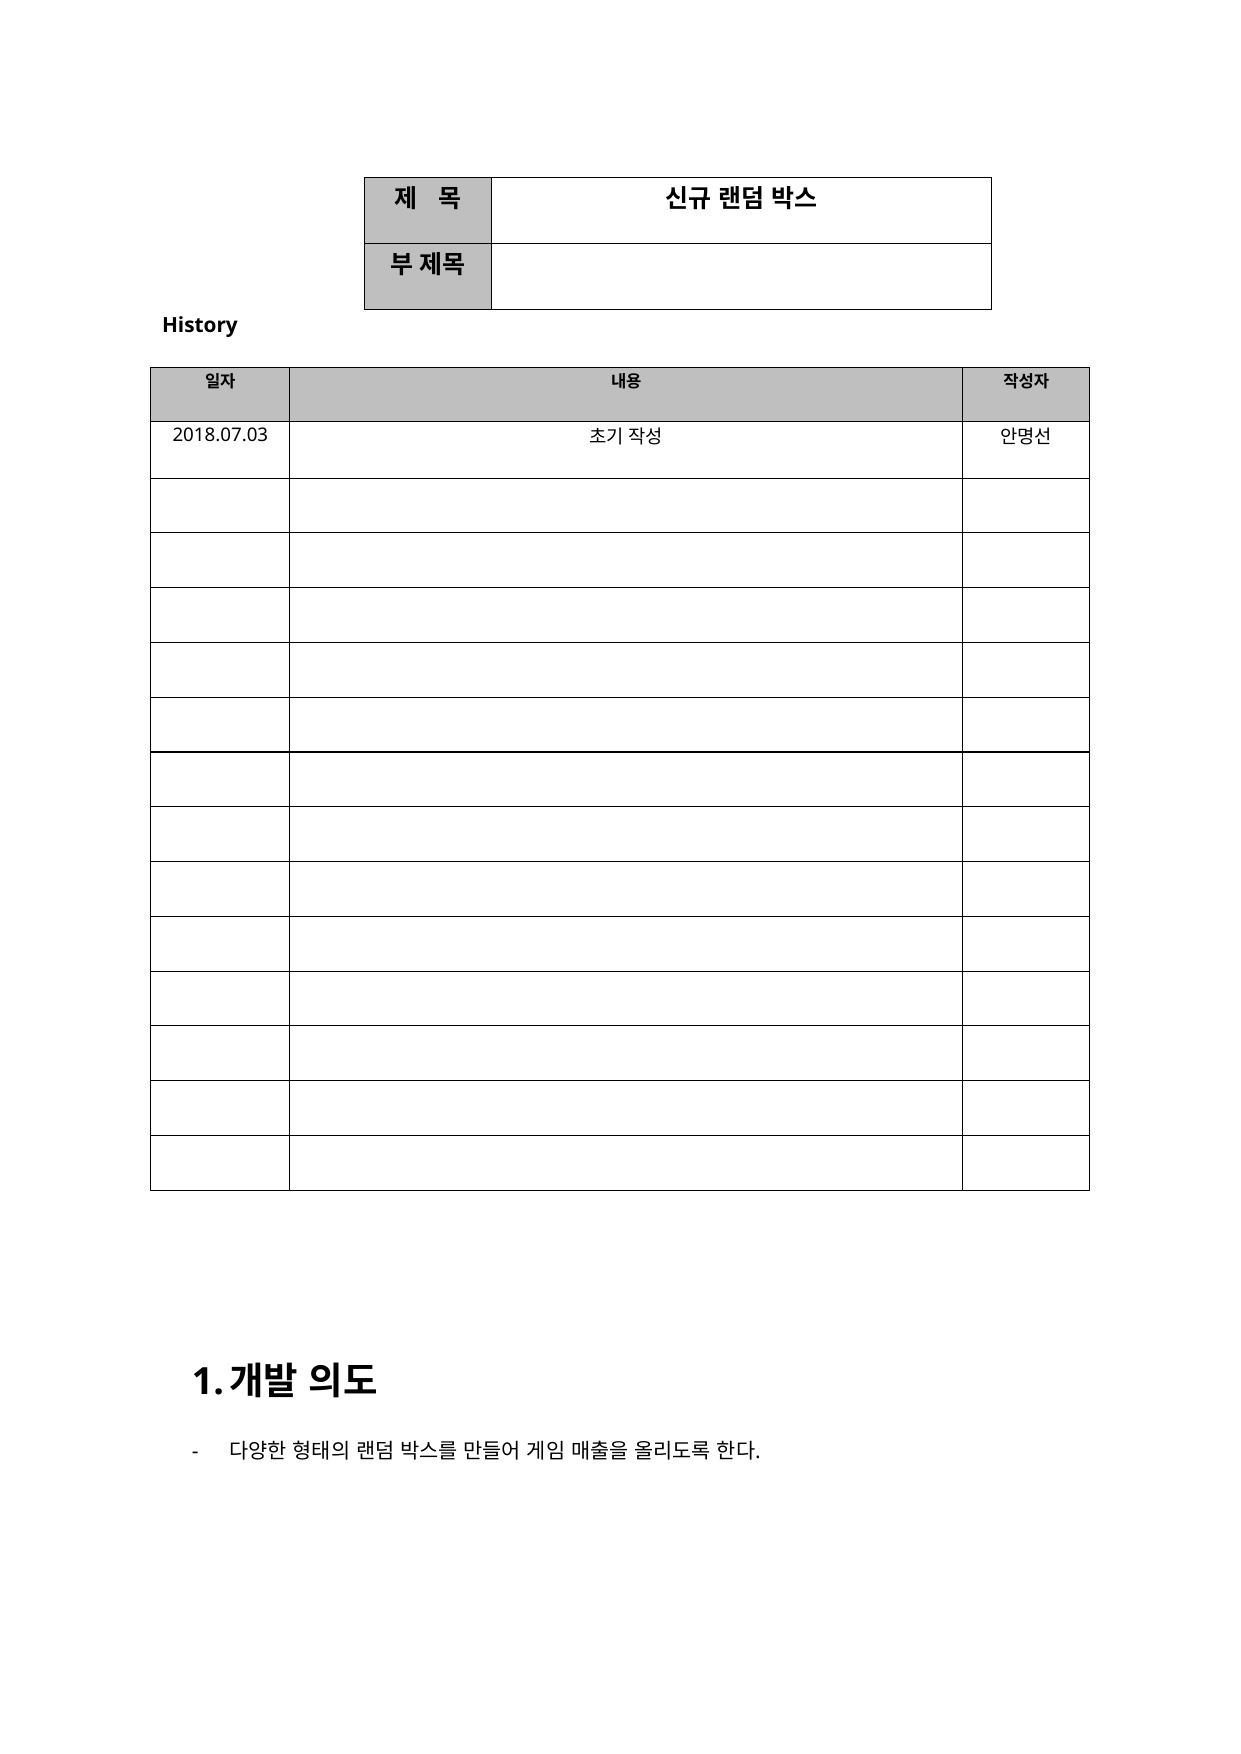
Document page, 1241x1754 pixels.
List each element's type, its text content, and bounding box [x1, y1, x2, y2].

table_cell [290, 917, 962, 971]
table_cell 내용 [290, 368, 962, 421]
table_cell [290, 753, 962, 806]
table_cell [290, 862, 962, 916]
table_cell [290, 533, 962, 587]
table_cell [290, 479, 962, 532]
list 다양한 형태의 랜덤 박스를 만들어 게임 매출을 올리도록 한다. [192, 1434, 1090, 1465]
table_cell [963, 1026, 1089, 1080]
table_cell [492, 244, 991, 309]
table_cell [290, 972, 962, 1025]
table_cell [151, 479, 289, 532]
table_cell [963, 807, 1089, 861]
table_cell [151, 1026, 289, 1080]
table_cell [151, 917, 289, 971]
table_cell [963, 972, 1089, 1025]
table_cell [151, 533, 289, 587]
table_cell [963, 1081, 1089, 1135]
table_cell [290, 1026, 962, 1080]
table_cell [963, 1136, 1089, 1190]
table_cell [963, 588, 1089, 642]
table_cell [290, 1136, 962, 1190]
table_cell [151, 643, 289, 697]
table_cell [151, 972, 289, 1025]
table_cell 2018.07.03 [151, 422, 289, 477]
table_cell [290, 698, 962, 751]
table_cell 부 제목 [365, 244, 491, 309]
subtitle 개발 의도 [192, 1351, 1090, 1406]
table_cell [151, 807, 289, 861]
table_cell [963, 753, 1089, 806]
table_cell 작성자 [963, 368, 1089, 421]
table_cell [290, 643, 962, 697]
table_header 제 목 [365, 178, 491, 243]
table_cell [151, 1136, 289, 1190]
table_cell [290, 588, 962, 642]
table_cell [963, 862, 1089, 916]
table_cell [290, 807, 962, 861]
table_cell [963, 533, 1089, 587]
table_header 신규 랜덤 박스 [492, 178, 991, 243]
table_cell [963, 643, 1089, 697]
table_cell 초기 작성 [290, 422, 962, 477]
table_cell [151, 862, 289, 916]
table_cell [963, 698, 1089, 751]
table_cell History [151, 309, 1090, 367]
table_cell [151, 1081, 289, 1135]
table_cell [151, 698, 289, 751]
table_cell [151, 588, 289, 642]
table_cell [963, 479, 1089, 532]
table_cell [290, 1081, 962, 1135]
table_cell 일자 [151, 368, 289, 421]
table_cell [963, 917, 1089, 971]
table_cell [151, 753, 289, 806]
table_cell 안명선 [963, 422, 1089, 477]
